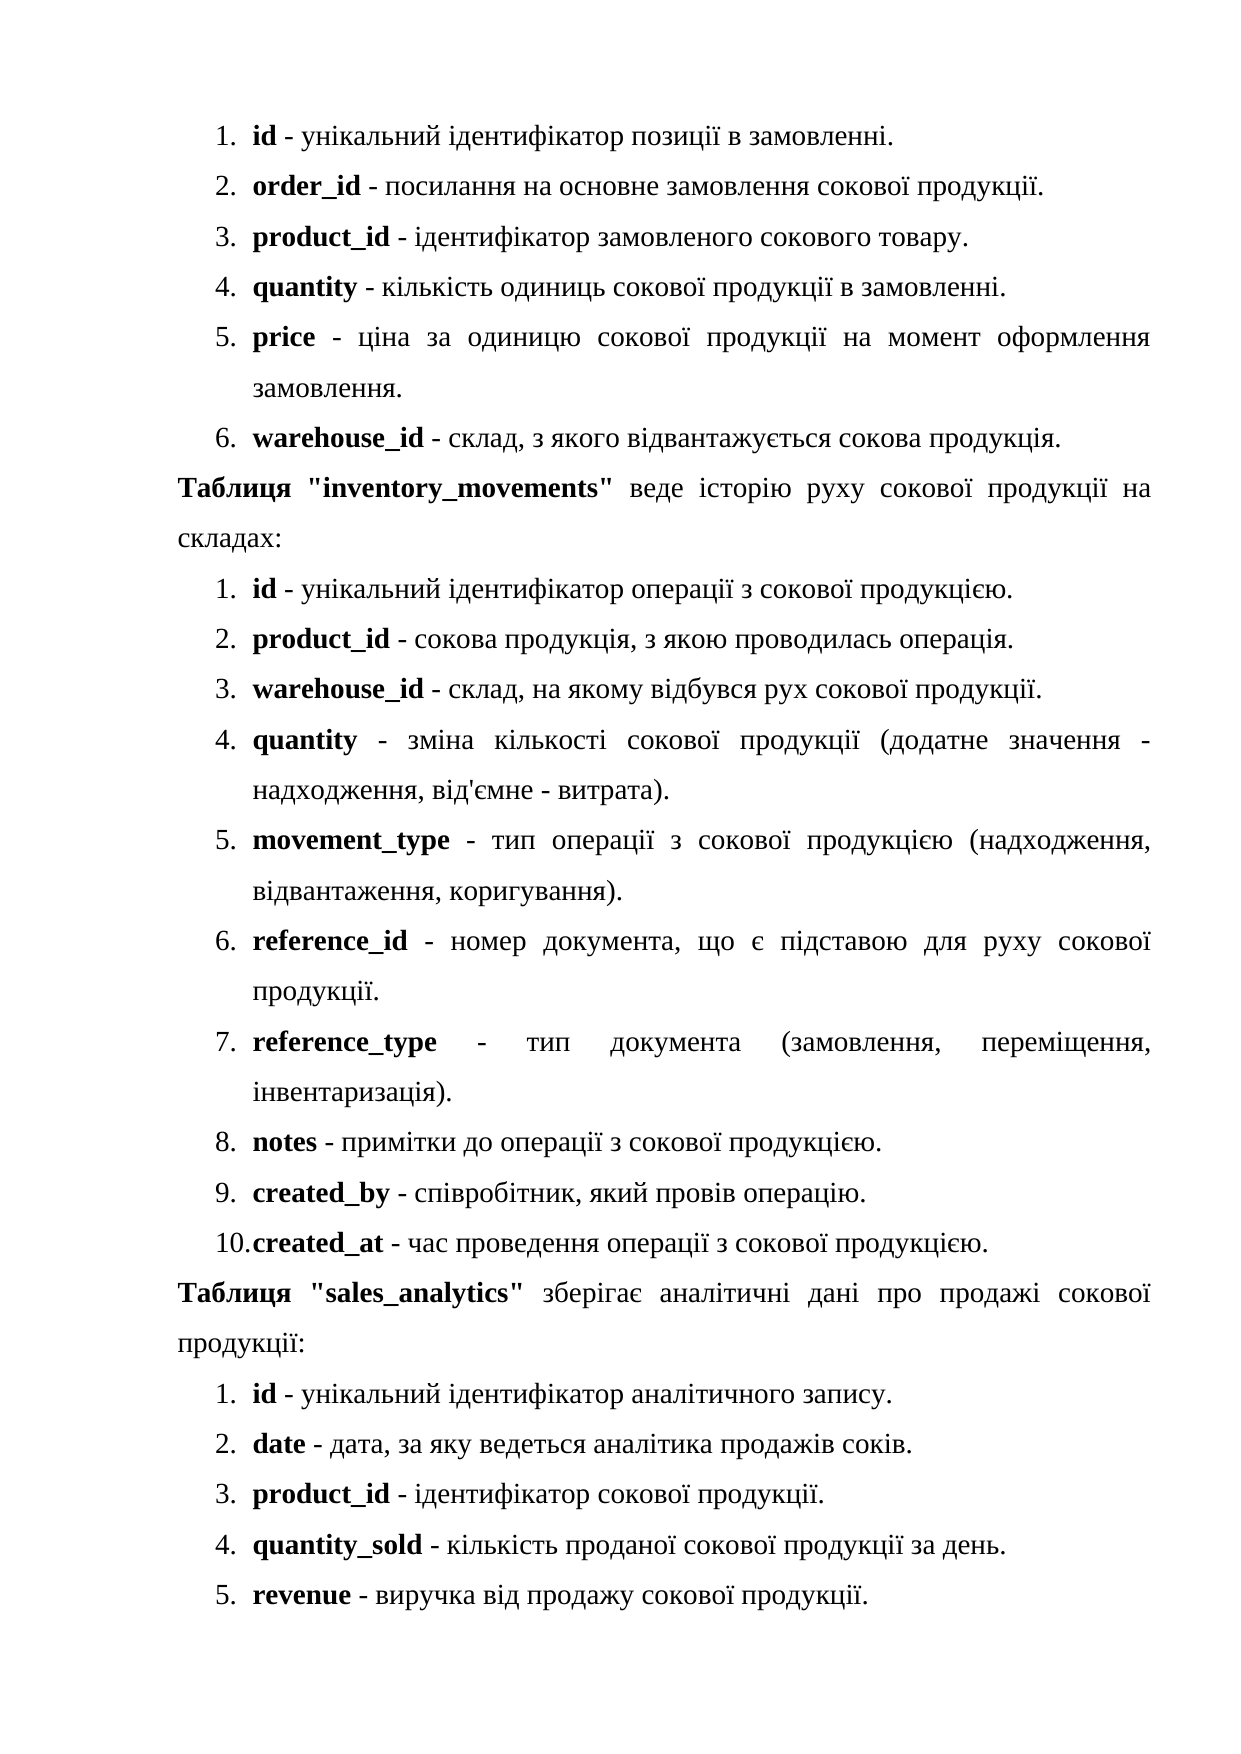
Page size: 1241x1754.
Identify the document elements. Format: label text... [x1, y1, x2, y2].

text Таблиця "sales_analytics" зберігає аналітичні дані про продажі сокової продукції: [177, 1275, 1152, 1359]
list id - унікальний ідентифікатор операції з сокової продукцією. [215, 571, 1152, 604]
list product_id - ідентифікатор замовленого сокового товару. [215, 219, 1152, 252]
list warehouse_id - склад, з якого відвантажується сокова продукція. [215, 420, 1152, 453]
list product_id - ідентифікатор сокової продукції. [215, 1477, 1152, 1510]
list quantity_sold - кількість проданої сокової продукції за день. [215, 1527, 1152, 1560]
list id - унікальний ідентифікатор аналітичного запису. [215, 1376, 1152, 1409]
list created_at - час проведення операції з сокової продукцією. [215, 1225, 1152, 1258]
list created_by - співробітник, який провів операцію. [215, 1175, 1152, 1208]
list date - дата, за яку ведеться аналітика продажів соків. [215, 1426, 1152, 1460]
list quantity - зміна кількості сокової продукції (додатне значення - надходження, від'ємне - витрата). [215, 722, 1152, 806]
list revenue - виручка від продажу сокової продукції. [215, 1577, 1152, 1611]
list warehouse_id - склад, на якому відбувся рух сокової продукції. [215, 672, 1152, 705]
list reference_type - тип документа (замовлення, переміщення, інвентаризація). [215, 1024, 1152, 1108]
list product_id - сокова продукція, з якою проводилась операція. [215, 621, 1152, 655]
list quantity - кількість одиниць сокової продукції в замовленні. [215, 269, 1152, 303]
list reference_id - номер документа, що є підставою для руху сокової продукції. [215, 923, 1152, 1007]
list id - унікальний ідентифікатор позиції в замовленні. [215, 118, 1152, 152]
list order_id - посилання на основне замовлення сокової продукції. [215, 168, 1152, 202]
list notes - примітки до операції з сокової продукцією. [215, 1124, 1152, 1158]
list movement_type - тип операції з сокової продукцією (надходження, відвантаження, коригування). [215, 822, 1152, 906]
list price - ціна за одиницю сокової продукції на момент оформлення замовлення. [215, 319, 1152, 403]
text Таблиця "inventory_movements" веде історію руху сокової продукції на складах: [177, 470, 1152, 554]
